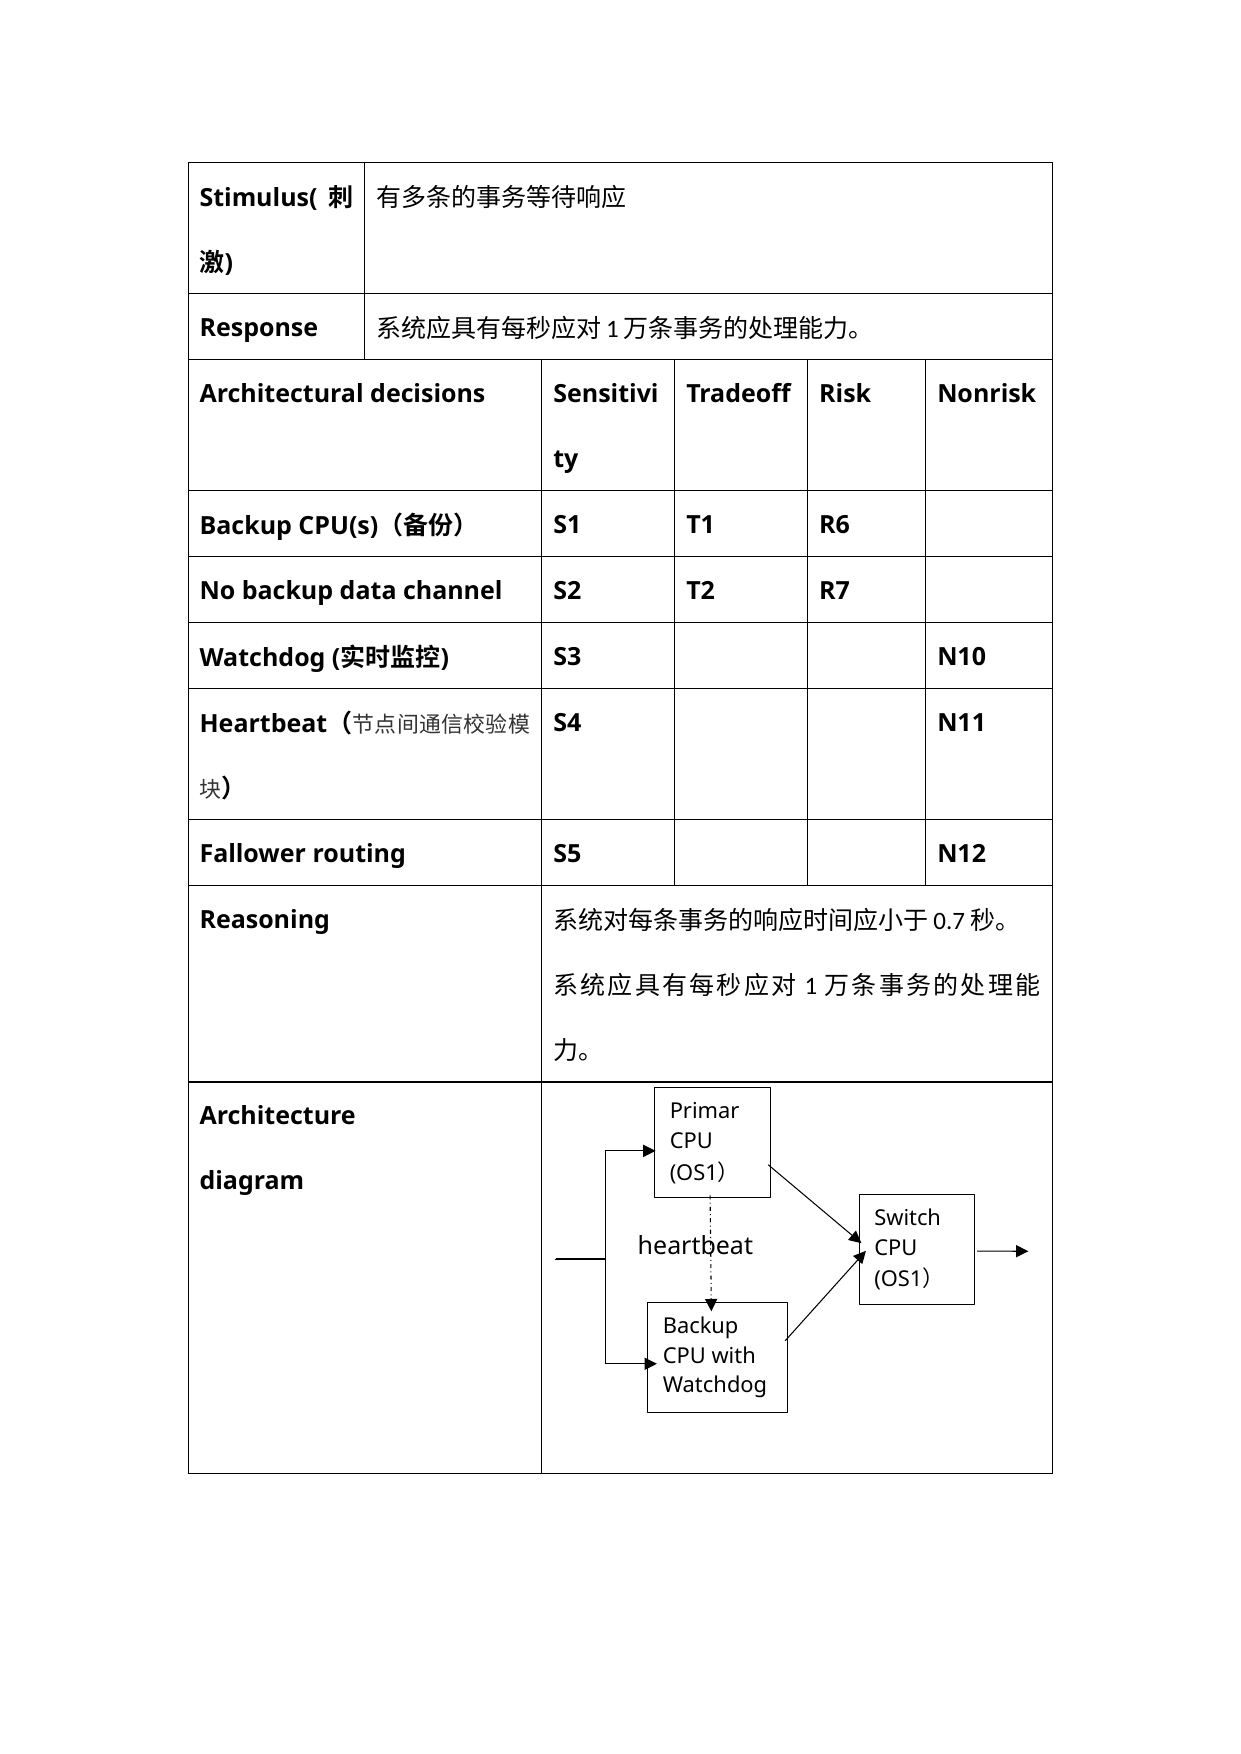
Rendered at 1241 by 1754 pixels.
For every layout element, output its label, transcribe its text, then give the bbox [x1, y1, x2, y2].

table_cell Architecture diagram [189, 1083, 541, 1472]
table_cell Reasoning [189, 886, 541, 1081]
table_cell S1 [542, 491, 674, 556]
table_cell [808, 820, 925, 885]
table_cell 系统对每条事务的响应时间应小于0.7秒。 系统应具有每秒应对1万条事务的处理能力。 [542, 886, 1052, 1081]
table_cell T1 [675, 491, 807, 556]
table_cell 系统应具有每秒应对1万条事务的处理能力。 [365, 294, 1052, 359]
table_cell Architectural decisions [189, 360, 541, 490]
table_cell heartbeat [542, 1083, 1052, 1472]
table_cell [808, 623, 925, 688]
table_cell Risk [808, 360, 925, 490]
table_cell R6 [808, 491, 925, 556]
table_cell T2 [675, 557, 807, 622]
table_cell R7 [808, 557, 925, 622]
table_cell [675, 689, 807, 819]
table_cell No backup data channel [189, 557, 541, 622]
table_cell Stimulus(刺激) [189, 163, 364, 293]
table_cell Nonrisk [926, 360, 1052, 490]
table_cell N12 [926, 820, 1052, 885]
table_cell S3 [542, 623, 674, 688]
table_cell [926, 491, 1052, 556]
table_cell N10 [926, 623, 1052, 688]
table_cell Response [189, 294, 364, 359]
table_cell N11 [926, 689, 1052, 819]
table_cell Sensitivity [542, 360, 674, 490]
table_cell S4 [542, 689, 674, 819]
table_cell 有多条的事务等待响应 [365, 163, 1052, 293]
table_cell Fallower routing [189, 820, 541, 885]
table_cell Watchdog (实时监控) [189, 623, 541, 688]
table_cell S5 [542, 820, 674, 885]
table_cell [675, 623, 807, 688]
table_cell [808, 689, 925, 819]
table_cell Tradeoff [675, 360, 807, 490]
table_cell Heartbeat（节点间通信校验模块） [189, 689, 541, 819]
table_cell [675, 820, 807, 885]
table_cell S2 [542, 557, 674, 622]
table_cell [926, 557, 1052, 622]
table_cell Backup CPU(s)（备份） [189, 491, 541, 556]
